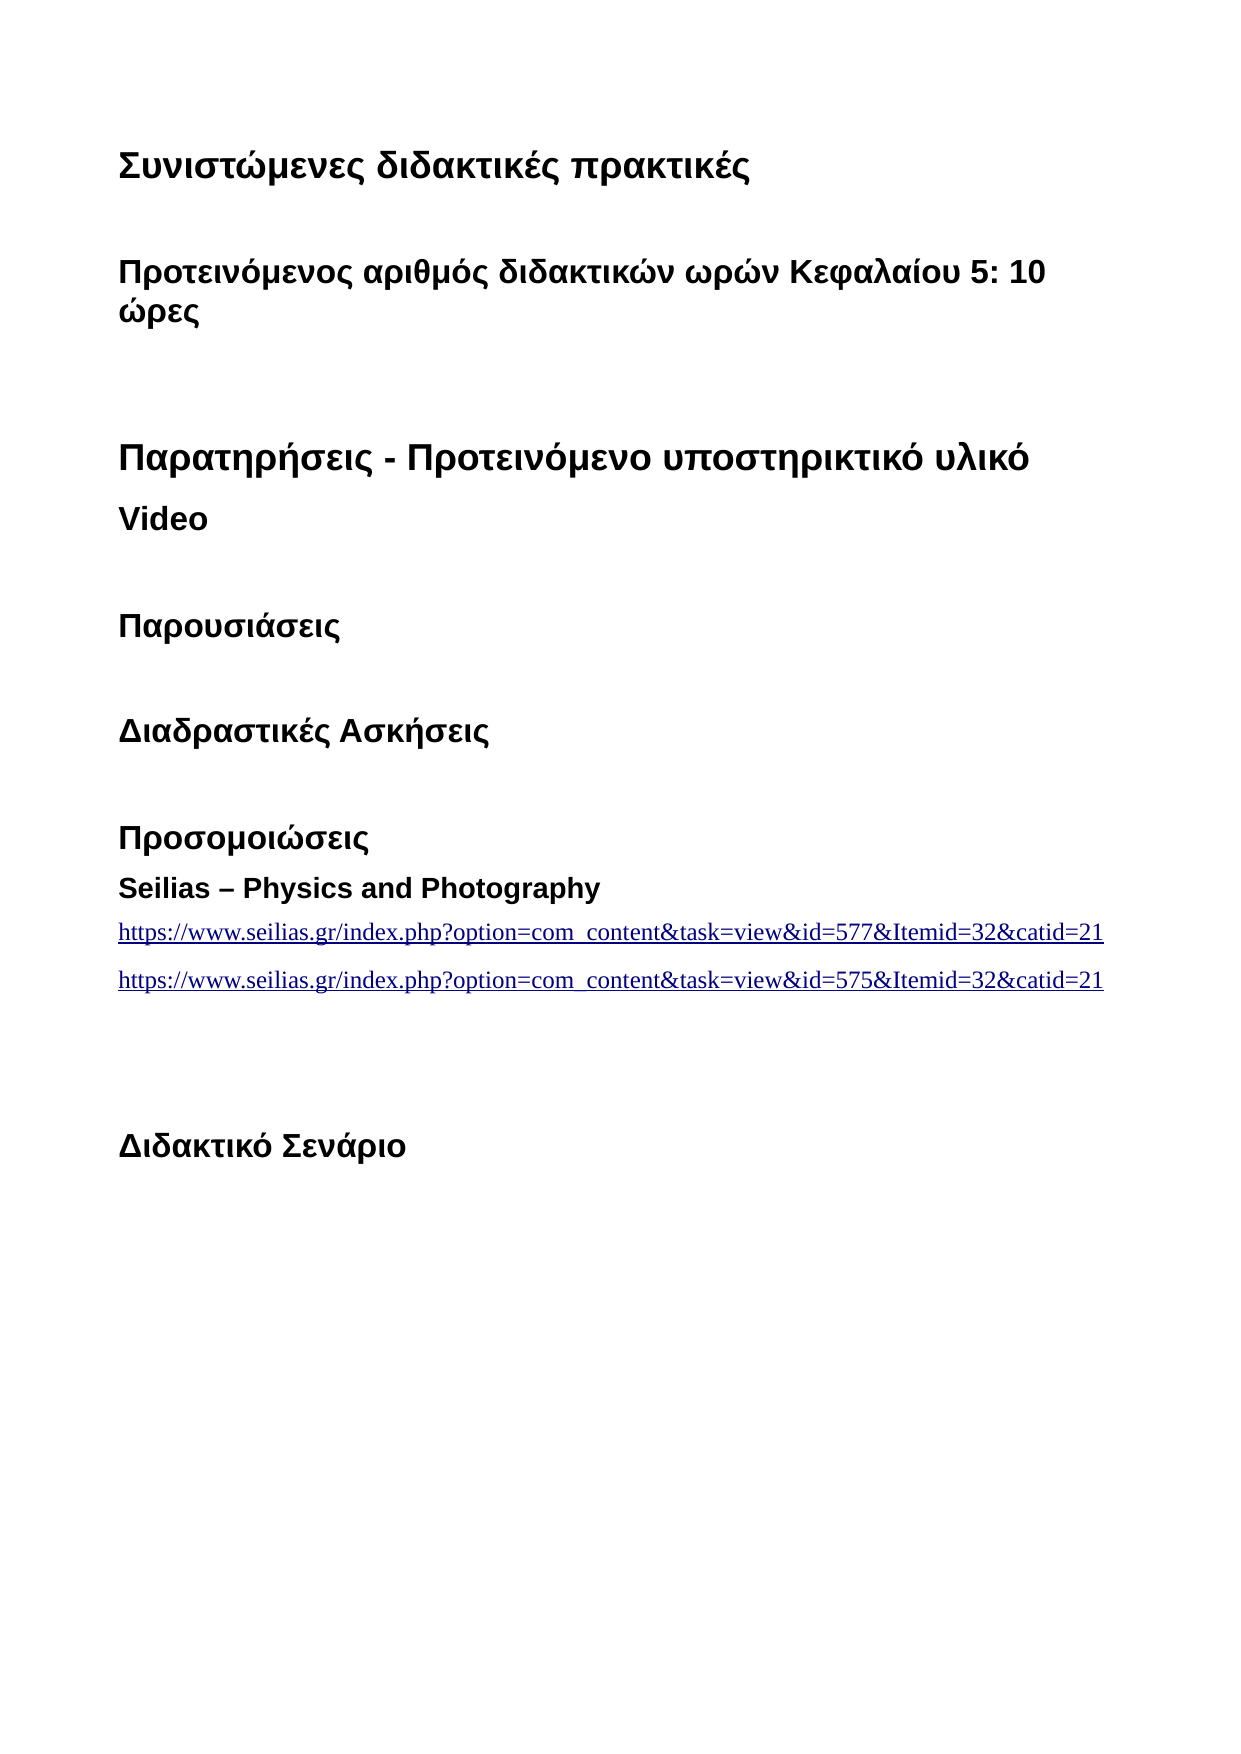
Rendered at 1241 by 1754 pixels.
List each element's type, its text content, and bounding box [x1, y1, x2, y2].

text https://www.seilias.gr/index.php?option=com_content&task=view&id=575&Itemid=32&catid=21 [118, 965, 1122, 994]
subtitle Συνιστώμενες διδακτικές πρακτικές [118, 143, 1122, 186]
subtitle Προσομοιώσεις [118, 818, 1122, 857]
subtitle Διαδραστικές Ασκήσεις [118, 711, 1122, 749]
subtitle Παρουσιάσεις [118, 606, 1122, 644]
subtitle Διδακτικό Σενάριο [118, 1126, 1122, 1164]
subtitle Προτεινόμενος αριθμός διδακτικών ωρών Κεφαλαίου 5: 10 ώρες [118, 253, 1122, 329]
subtitle Παρατηρήσεις - Προτεινόμενο υποστηρικτικό υλικό [118, 435, 1122, 478]
subtitle Seilias – Physics and Photography [118, 871, 1122, 905]
subtitle Video [118, 499, 1122, 537]
text https://www.seilias.gr/index.php?option=com_content&task=view&id=577&Itemid=32&catid=21 [118, 917, 1122, 946]
